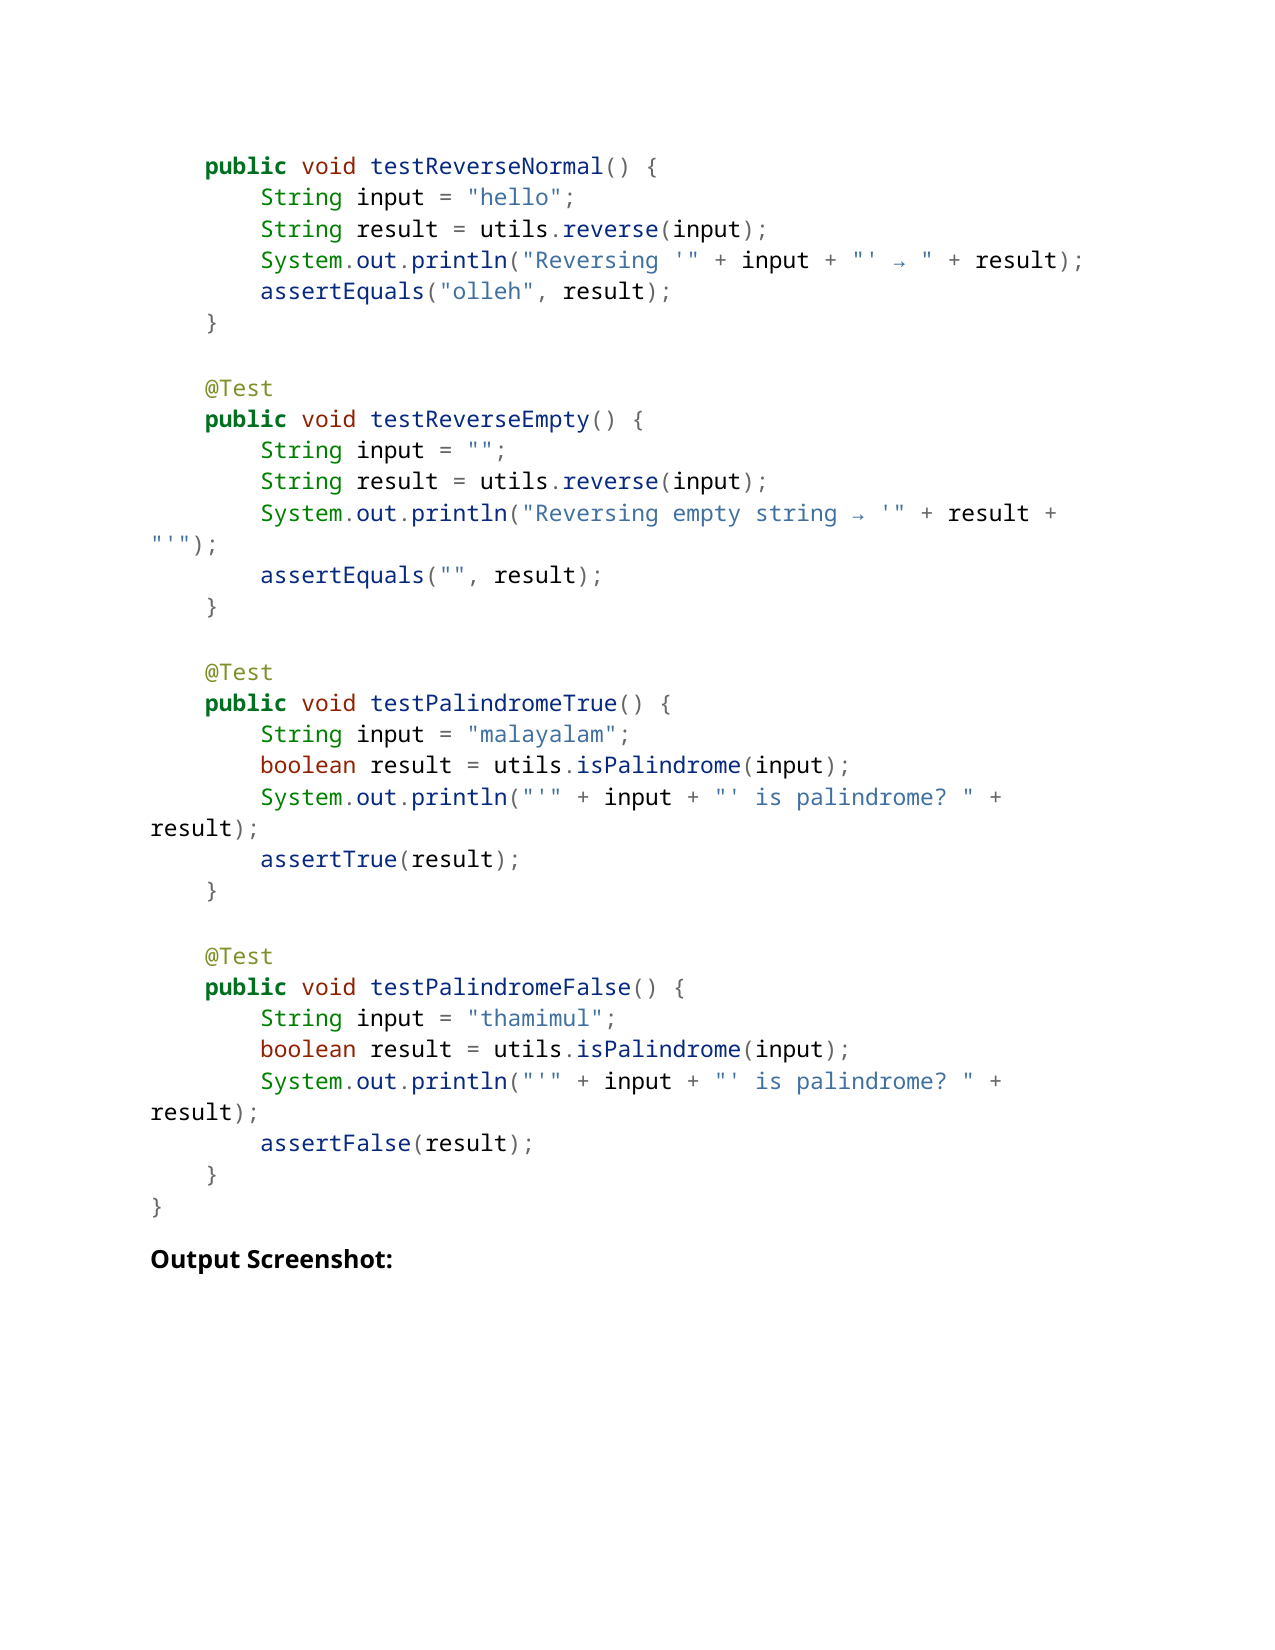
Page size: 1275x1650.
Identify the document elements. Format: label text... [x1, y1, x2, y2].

text Output Screenshot: [150, 1242, 1125, 1276]
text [150, 150, 1125, 1221]
